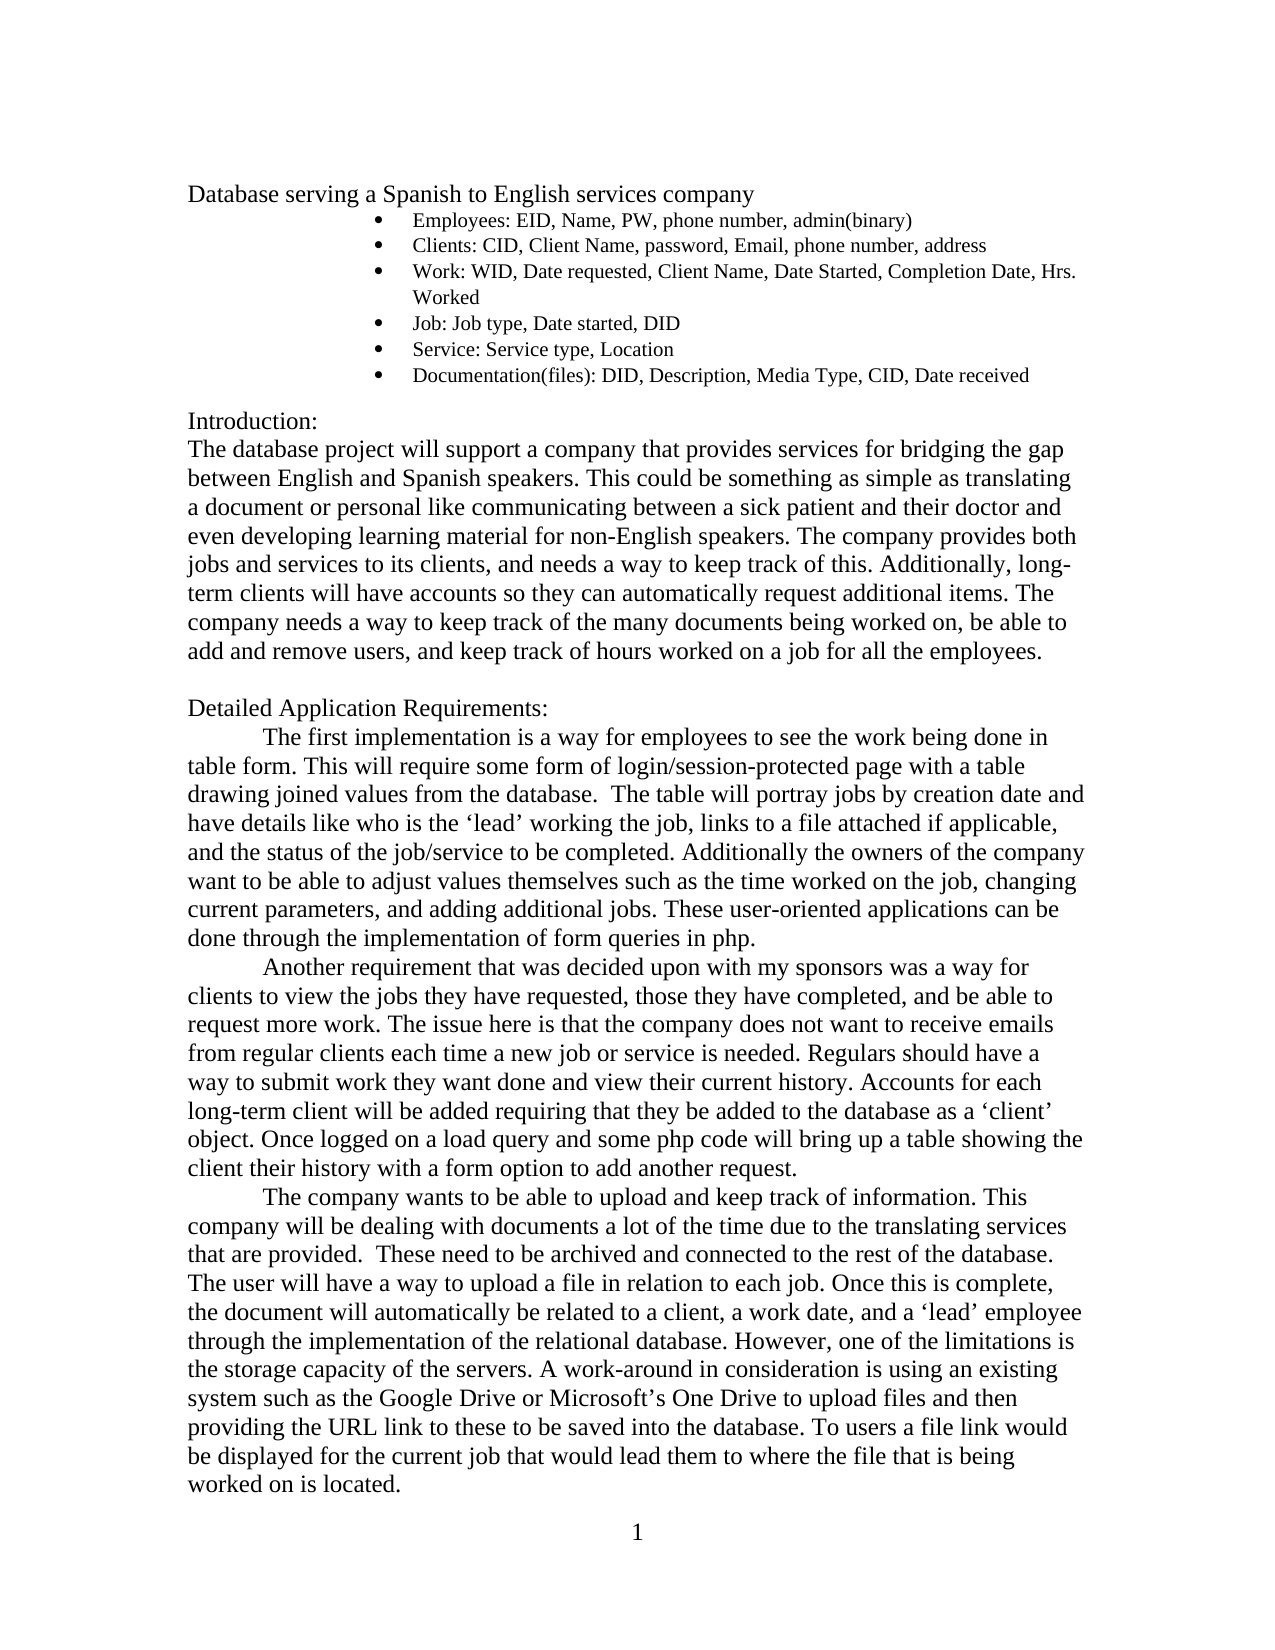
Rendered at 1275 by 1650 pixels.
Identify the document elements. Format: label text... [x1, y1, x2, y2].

list Employees: EID, Name, PW, phone number, admin(binary) [375, 207, 1087, 232]
list Clients: CID, Client Name, password, Email, phone number, address [375, 233, 1087, 257]
text The first implementation is a way for employees to see the work being done in table form. This will require some form of login/session-protected page with a table drawing joined values from the database. The table will portray jobs by creation date and have details like who is the ‘lead’ working the job, links to a file attached if applicable, and the status of the job/service to be completed. Additionally the owners of the company want to be able to adjust values themselves such as the time worked on the job, changing current parameters, and adding additional jobs. These user-oriented applications can be done through the implementation of form queries in php. [187, 722, 1087, 952]
list Service: Service type, Location [375, 337, 1087, 361]
text The company wants to be able to upload and keep track of information. This company will be dealing with documents a lot of the time due to the translating services that are provided. These need to be archived and connected to the rest of the database. The user will have a way to upload a file in relation to each job. Once this is complete, the document will automatically be related to a client, a work date, and a ‘lead’ employee through the implementation of the relational database. However, one of the limitations is the storage capacity of the servers. A work-around in consideration is using an existing system such as the Google Drive or Microsoft’s One Drive to upload files and then providing the URL link to these to be saved into the database. To users a file link would be displayed for the current job that would lead them to where the file that is being worked on is located. [187, 1182, 1087, 1498]
list Documentation(files): DID, Description, Media Type, CID, Date received [375, 363, 1087, 387]
text Another requirement that was decided upon with my sponsors was a way for clients to view the jobs they have requested, those they have completed, and be able to request more work. The issue here is that the company does not want to receive emails from regular clients each time a new job or service is needed. Regulars should have a way to submit work they want done and view their current history. Accounts for each long-term client will be added requiring that they be added to the database as a ‘client’ object. Once logged on a load query and some php code will bring up a table showing the client their history with a form option to add another request. [187, 952, 1087, 1182]
text Database serving a Spanish to English services company [187, 179, 1087, 207]
list Job: Job type, Date started, DID [375, 311, 1087, 335]
text Introduction: [187, 406, 1087, 434]
list Work: WID, Date requested, Client Name, Date Started, Completion Date, Hrs. Worked [375, 259, 1087, 309]
text Detailed Application Requirements: [187, 693, 1087, 722]
text The database project will support a company that provides services for bridging the gap between English and Spanish speakers. This could be something as simple as translating a document or personal like communicating between a sick patient and their doctor and even developing learning material for non-English speakers. The company provides both jobs and services to its clients, and needs a way to keep track of this. Additionally, long-term clients will have accounts so they can automatically request additional items. The company needs a way to keep track of the many documents being worked on, be able to add and remove users, and keep track of hours worked on a job for all the employees. [187, 434, 1087, 664]
